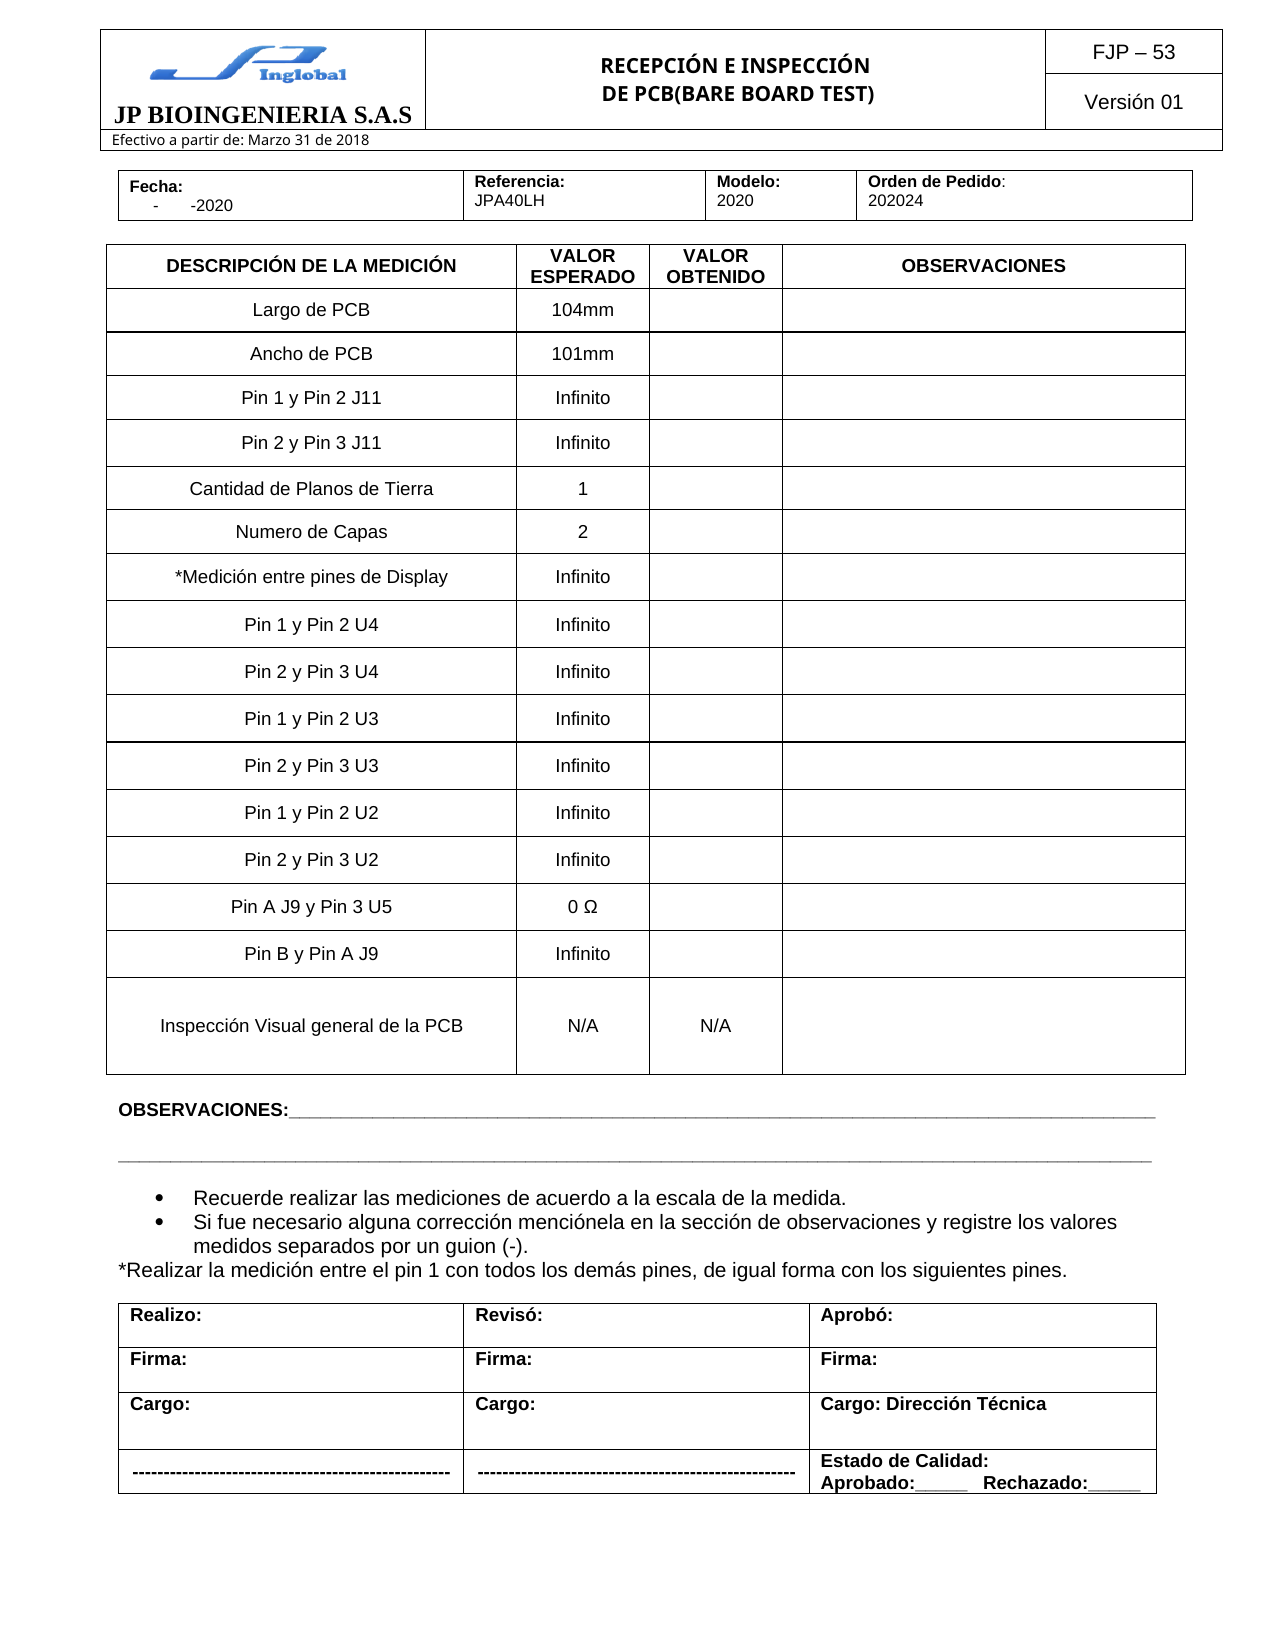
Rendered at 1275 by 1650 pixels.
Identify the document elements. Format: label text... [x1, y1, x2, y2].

table_cell [783, 978, 1185, 1074]
table_cell Infinito [517, 376, 649, 419]
table_cell [783, 601, 1185, 647]
table_cell Pin 1 y Pin 2 U3 [107, 695, 516, 741]
table_cell [650, 695, 782, 741]
table_cell Infinito [517, 601, 649, 647]
table_header Aprobó: [810, 1304, 1156, 1347]
table_cell Infinito [517, 695, 649, 741]
table_cell [783, 931, 1185, 977]
table_cell Pin 1 y Pin 2 U2 [107, 790, 516, 836]
table_cell [783, 289, 1185, 331]
text *Realizar la medición entre el pin 1 con todos los demás pines, de igual forma con los siguientes pines. [118, 1257, 1157, 1281]
table_cell [783, 790, 1185, 836]
table_cell Infinito [517, 648, 649, 694]
table_header Referencia: JPA40LH [464, 171, 705, 220]
table_cell Pin 2 y Pin 3 U4 [107, 648, 516, 694]
table_cell [650, 289, 782, 331]
table_cell [650, 837, 782, 883]
table_cell Infinito [517, 743, 649, 788]
picture [146, 42, 352, 85]
table_cell [783, 743, 1185, 788]
table_cell Pin B y Pin A J9 [107, 931, 516, 977]
table_cell --------------------------------------------------- [464, 1450, 809, 1493]
table_cell [650, 601, 782, 647]
table_cell Cargo: [464, 1393, 809, 1449]
table_cell Infinito [517, 837, 649, 883]
table_cell [650, 648, 782, 694]
table_header Revisó: [464, 1304, 809, 1347]
table_cell [650, 376, 782, 419]
table_cell [783, 420, 1185, 466]
table_cell [650, 420, 782, 466]
table_cell 2 [517, 510, 649, 553]
table_cell [650, 884, 782, 930]
table_cell N/A [650, 978, 782, 1074]
list Si fue necesario alguna corrección menciónela en la sección de observaciones y registre los valores medidos separados por un guion (-). [156, 1209, 1157, 1257]
table_cell Largo de PCB [107, 289, 516, 331]
table_cell Pin 2 y Pin 3 J11 [107, 420, 516, 466]
table_cell N/A [517, 978, 649, 1074]
table_cell Estado de Calidad: Aprobado:_____ Rechazado:_____ [810, 1450, 1156, 1493]
table_cell [650, 790, 782, 836]
table_header DESCRIPCIÓN DE LA MEDICIÓN [107, 245, 516, 288]
table_cell [783, 554, 1185, 600]
table_cell Pin 2 y Pin 3 U3 [107, 743, 516, 788]
table_cell Infinito [517, 554, 649, 600]
table_header Modelo: 2020 [706, 171, 856, 220]
table_header VALOR ESPERADO [517, 245, 649, 288]
table_cell Pin 1 y Pin 2 J11 [107, 376, 516, 419]
table_header OBSERVACIONES [783, 245, 1185, 288]
table_cell Ancho de PCB [107, 333, 516, 375]
table_cell [650, 333, 782, 375]
table_cell Numero de Capas [107, 510, 516, 553]
table_cell Pin 2 y Pin 3 U2 [107, 837, 516, 883]
table_cell [650, 931, 782, 977]
table_cell [650, 467, 782, 509]
table_cell Cargo: Dirección Técnica [810, 1393, 1156, 1449]
table_cell Cargo: [119, 1393, 463, 1449]
table_cell Firma: [119, 1348, 463, 1392]
table_cell [650, 510, 782, 553]
table_cell Infinito [517, 790, 649, 836]
table_header VALOR OBTENIDO [650, 245, 782, 288]
table_cell [783, 695, 1185, 741]
table_cell 101mm [517, 333, 649, 375]
table_cell Infinito [517, 931, 649, 977]
table_cell [783, 333, 1185, 375]
table_cell Pin 1 y Pin 2 U4 [107, 601, 516, 647]
table_cell [783, 510, 1185, 553]
text OBSERVACIONES:______________________________________________________________________________________________________________________________________________________________________________________ [118, 1099, 1157, 1164]
table_cell Cantidad de Planos de Tierra [107, 467, 516, 509]
table_cell [650, 554, 782, 600]
table_cell [783, 376, 1185, 419]
table_cell Firma: [810, 1348, 1156, 1392]
table_header Fecha: -2020 [119, 171, 463, 220]
table_cell --------------------------------------------------- [119, 1450, 463, 1493]
table_header Orden de Pedido: 202024 [857, 171, 1192, 220]
list Recuerde realizar las mediciones de acuerdo a la escala de la medida. [156, 1185, 1157, 1209]
table_cell [783, 837, 1185, 883]
table_cell [650, 743, 782, 788]
table_header Realizo: [119, 1304, 463, 1347]
table_cell Pin A J9 y Pin 3 U5 [107, 884, 516, 930]
table_cell Inspección Visual general de la PCB [107, 978, 516, 1074]
table_cell 104mm [517, 289, 649, 331]
table_cell 1 [517, 467, 649, 509]
table_cell [783, 467, 1185, 509]
table_cell [783, 648, 1185, 694]
table_cell Firma: [464, 1348, 809, 1392]
table_cell [783, 884, 1185, 930]
table_cell Infinito [517, 420, 649, 466]
table_cell 0 Ω [517, 884, 649, 930]
table_cell *Medición entre pines de Display [107, 554, 516, 600]
